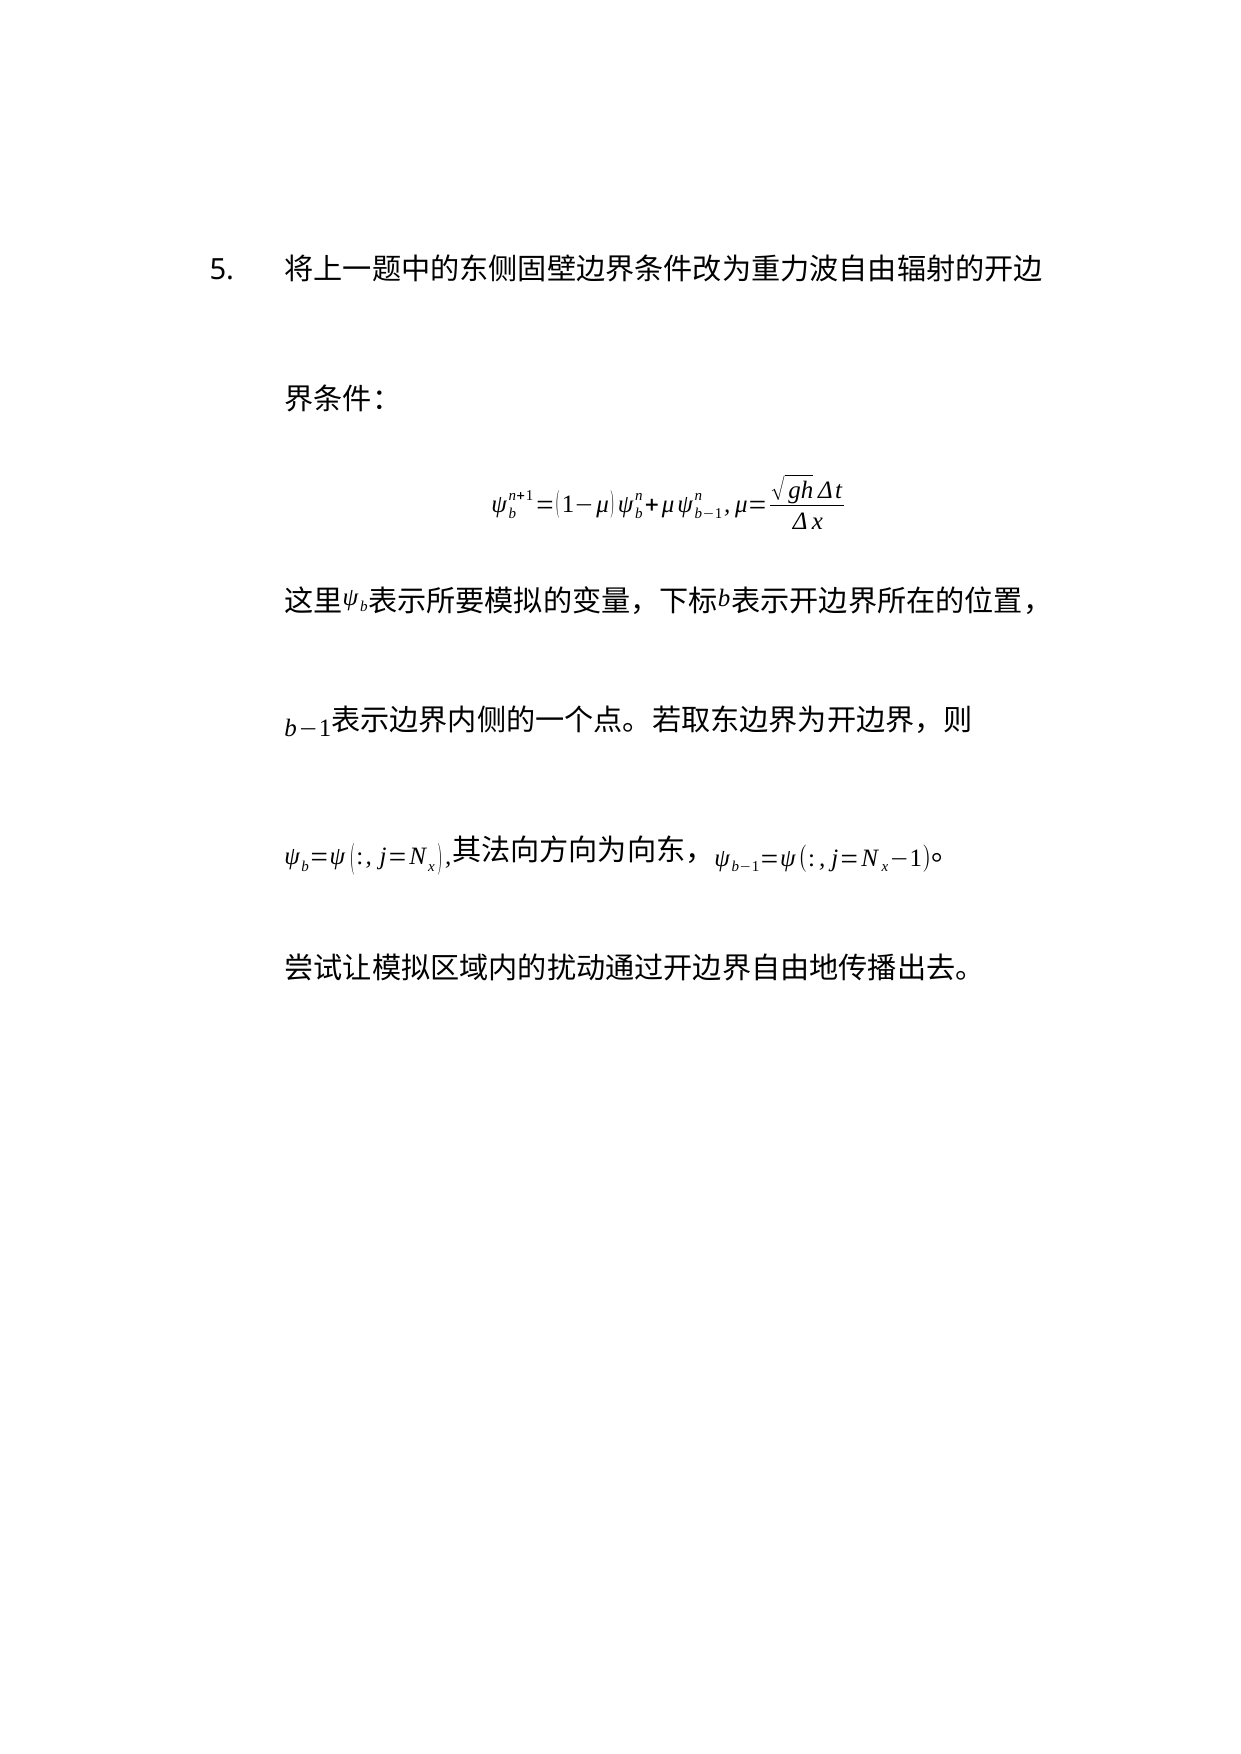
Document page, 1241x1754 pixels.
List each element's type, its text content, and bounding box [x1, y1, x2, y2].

list 这里表示所要模拟的变量，下标表示开边界所在的位置，表示边界内侧的一个点。若取东边界为开边界，则其法向方向为向东，。 [284, 566, 1053, 891]
list 将上一题中的东侧固壁边界条件改为重力波自由辐射的开边界条件： [209, 234, 1053, 429]
list 尝试让模拟区域内的扰动通过开边界自由地传播出去。 [284, 933, 1053, 998]
